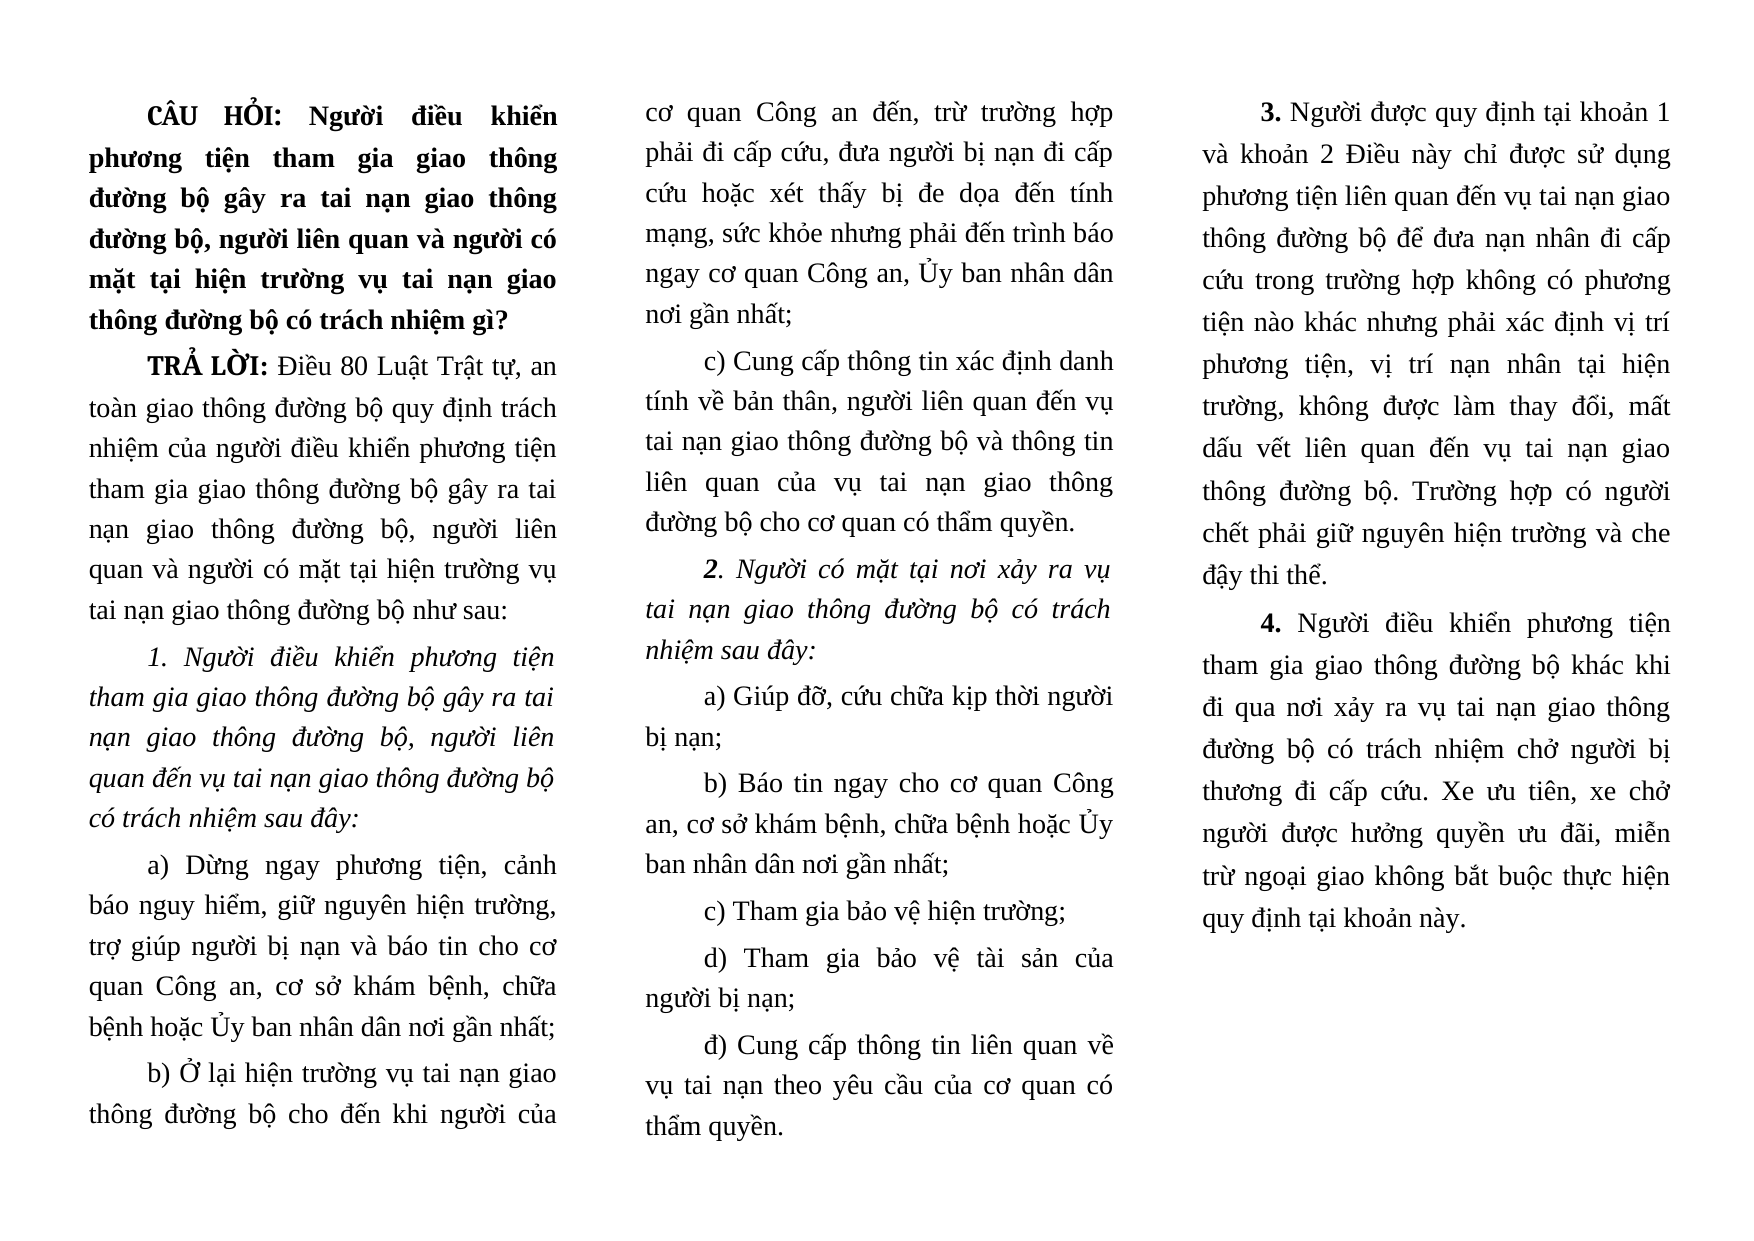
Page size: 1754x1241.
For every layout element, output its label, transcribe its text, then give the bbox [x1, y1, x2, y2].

text d) Tham gia bảo vệ tài sản của người bị nạn; [645, 941, 1114, 1013]
text 1. Người điều khiển phương tiện tham gia giao thông đường bộ gây ra tai nạn giao thông đường bộ, người liên quan đến vụ tai nạn giao thông đường bộ có trách nhiệm sau đây: [88, 640, 558, 834]
text 2. Người có mặt tại nơi xảy ra vụ tai nạn giao thông đường bộ có trách nhiệm sau đây: [645, 552, 1114, 665]
text 4. Người điều khiển phương tiện tham gia giao thông đường bộ khác khi đi qua nơi xảy ra vụ tai nạn giao thông đường bộ có trách nhiệm chở người bị thương đi cấp cứu. Xe ưu tiên, xe chở người được hưởng quyền ưu đãi, miễn trừ ngoại giao không bắt buộc thực hiện quy định tại khoản này. [1202, 606, 1671, 933]
text b) Ở lại hiện trường vụ tai nạn giao thông đường bộ cho đến khi người của cơ quan Công an đến, trừ trường hợp phải đi cấp cứu, đưa người bị nạn đi cấp cứu hoặc xét thấy bị đe dọa đến tính mạng, sức khỏe nhưng phải đến trình báo ngay cơ quan Công an, Ủy ban nhân dân nơi gần nhất; [645, 95, 1114, 329]
text a) Giúp đỡ, cứu chữa kịp thời người bị nạn; [645, 679, 1114, 752]
text a) Dừng ngay phương tiện, cảnh báo nguy hiểm, giữ nguyên hiện trường, trợ giúp người bị nạn và báo tin cho cơ quan Công an, cơ sở khám bệnh, chữa bệnh hoặc Ủy ban nhân dân nơi gần nhất; [88, 848, 558, 1042]
text b) Ở lại hiện trường vụ tai nạn giao thông đường bộ cho đến khi người của cơ quan Công an đến, trừ trường hợp phải đi cấp cứu, đưa người bị nạn đi cấp cứu hoặc xét thấy bị đe dọa đến tính mạng, sức khỏe nhưng phải đến trình báo ngay cơ quan Công an, Ủy ban nhân dân nơi gần nhất; [88, 1056, 558, 1129]
text 3. Người được quy định tại khoản 1 và khoản 2 Điều này chỉ được sử dụng phương tiện liên quan đến vụ tai nạn giao thông đường bộ để đưa nạn nhân đi cấp cứu trong trường hợp không có phương tiện nào khác nhưng phải xác định vị trí phương tiện, vị trí nạn nhân tại hiện trường, không được làm thay đổi, mất dấu vết liên quan đến vụ tai nạn giao thông đường bộ. Trường hợp có người chết phải giữ nguyên hiện trường và che đậy thi thể. [1202, 95, 1671, 590]
text đ) Cung cấp thông tin liên quan về vụ tai nạn theo yêu cầu của cơ quan có thẩm quyền. [645, 1028, 1114, 1141]
text CÂU HỎI: Người điều khiển phương tiện tham gia giao thông đường bộ gây ra tai nạn giao thông đường bộ, người liên quan và người có mặt tại hiện trường vụ tai nạn giao thông đường bộ có trách nhiệm gì? [88, 95, 558, 335]
text TRẢ LỜI: Điều 80 Luật Trật tự, an toàn giao thông đường bộ quy định trách nhiệm của người điều khiển phương tiện tham gia giao thông đường bộ gây ra tai nạn giao thông đường bộ, người liên quan và người có mặt tại hiện trường vụ tai nạn giao thông đường bộ như sau: [88, 349, 558, 625]
text b) Báo tin ngay cho cơ quan Công an, cơ sở khám bệnh, chữa bệnh hoặc Ủy ban nhân dân nơi gần nhất; [645, 766, 1114, 880]
text c) Tham gia bảo vệ hiện trường; [645, 894, 1114, 926]
text c) Cung cấp thông tin xác định danh tính về bản thân, người liên quan đến vụ tai nạn giao thông đường bộ và thông tin liên quan của vụ tai nạn giao thông đường bộ cho cơ quan có thẩm quyền. [645, 343, 1114, 538]
